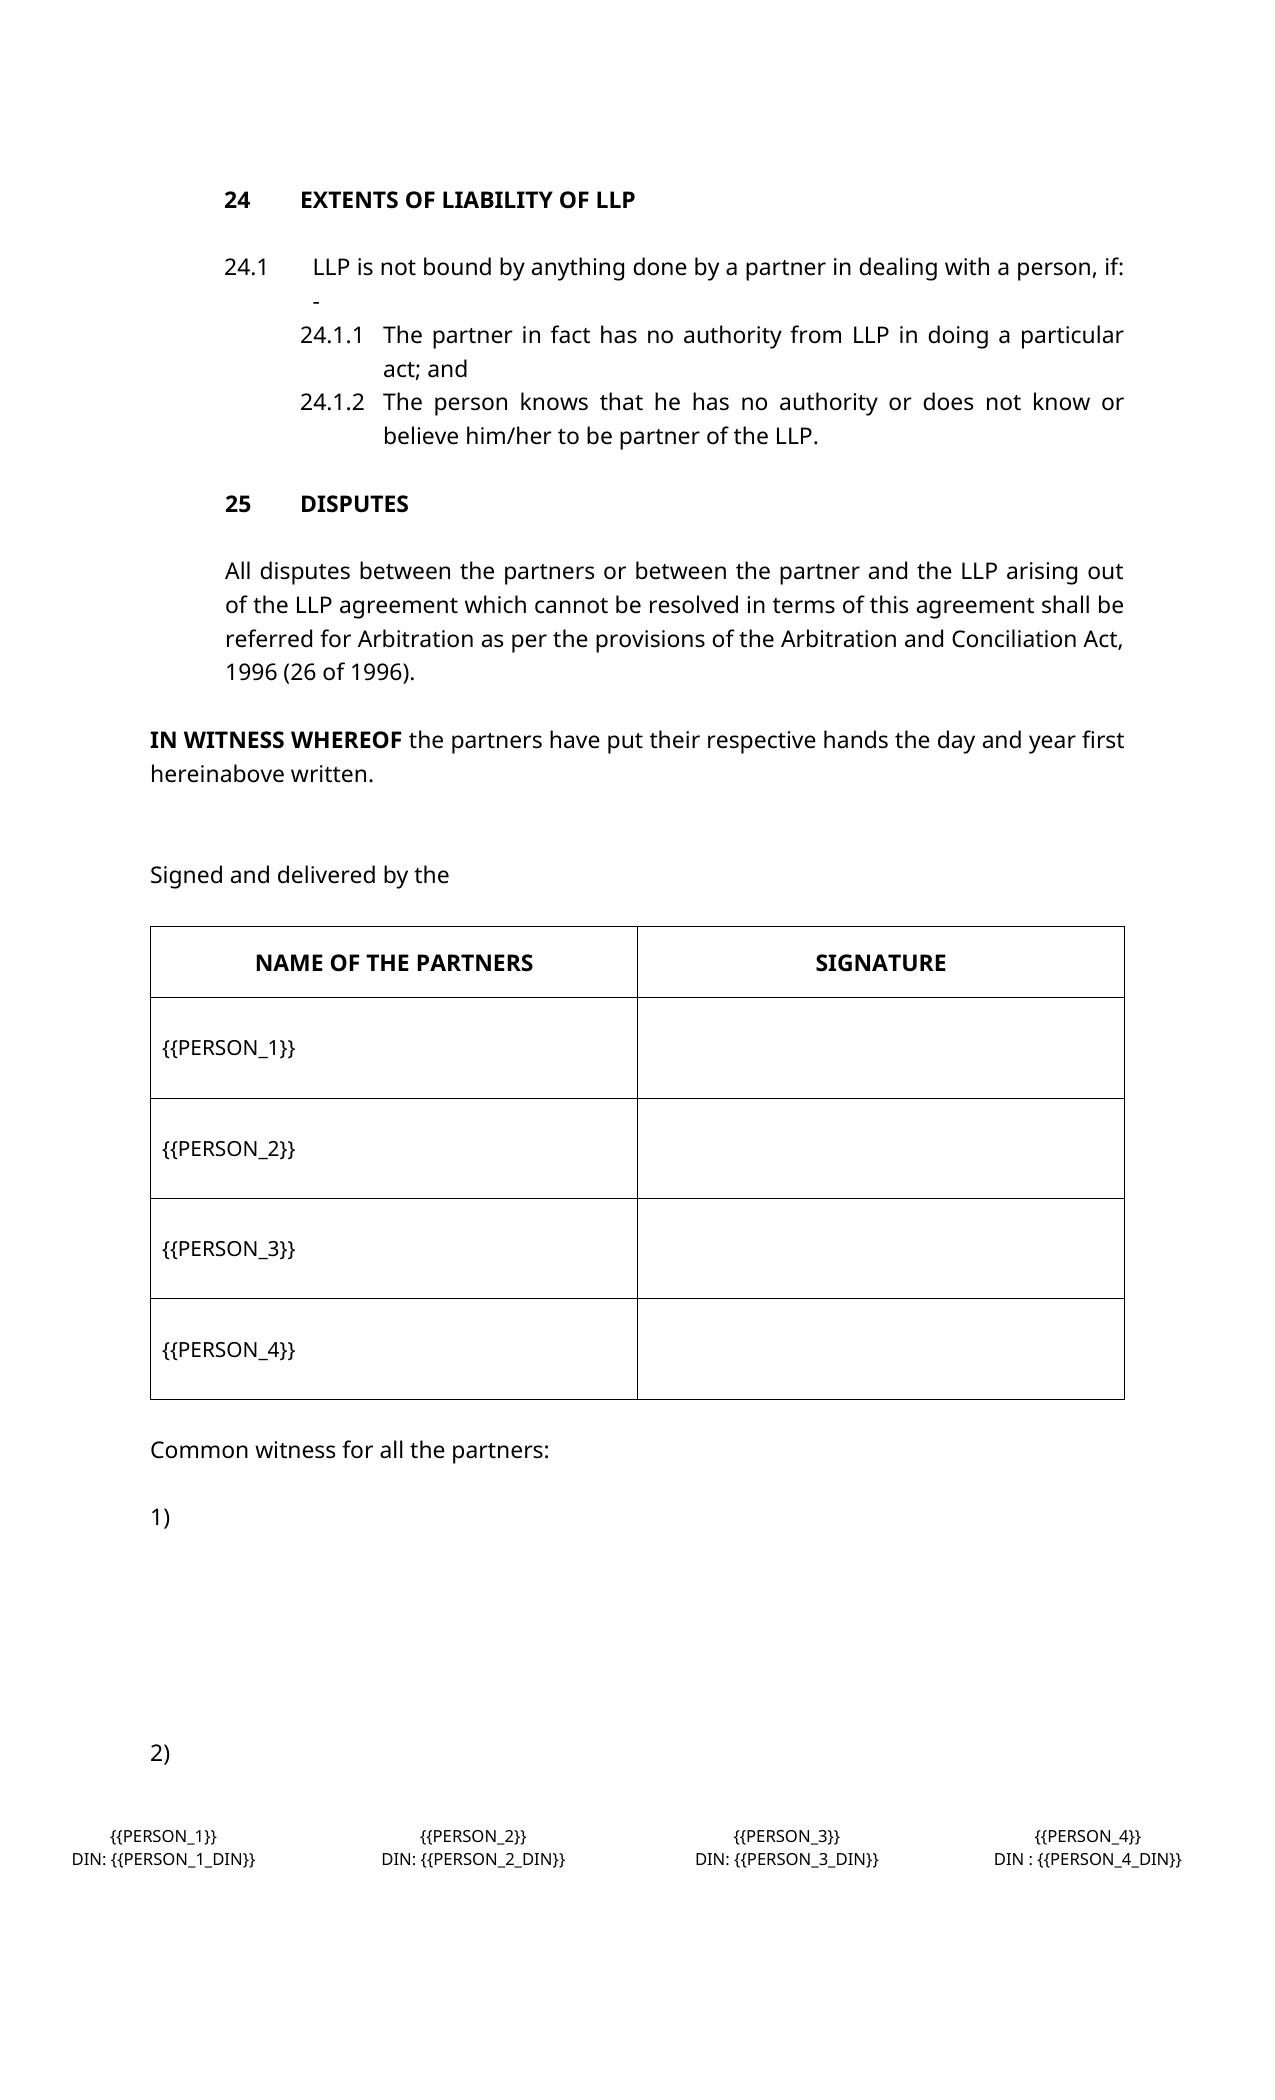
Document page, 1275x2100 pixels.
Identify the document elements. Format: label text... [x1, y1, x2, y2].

table_cell {{PERSON_4}} [151, 1299, 637, 1399]
text 2) [150, 1737, 1125, 1768]
text 24.1 LLP is not bound by anything done by a partner in dealing with a person, if: - [224, 251, 1125, 316]
table_cell {{PERSON_1}} [151, 998, 637, 1097]
table_cell [638, 1199, 1124, 1298]
table_cell [638, 1299, 1124, 1399]
text 24 EXTENTS OF LIABILITY OF LLP [224, 184, 1125, 215]
text All disputes between the partners or between the partner and the LLP arising out of the LLP agreement which cannot be resolved in terms of this agreement shall be referred for Arbitration as per the provisions of the Arbitration and Conciliation Act, 1996 (26 of 1996). [150, 555, 1125, 687]
text Signed and delivered by the [150, 859, 1125, 890]
table_cell {{PERSON_2}} [151, 1099, 637, 1198]
table_cell [638, 998, 1124, 1097]
table_header Signature [638, 927, 1124, 997]
text Common witness for all the partners: [150, 1433, 1125, 1465]
text IN WITNESS WHEREOF the partners have put their respective hands the day and year first hereinabove written. [150, 724, 1125, 789]
table_cell [638, 1099, 1124, 1198]
text 25 DISPUTES [225, 487, 1125, 519]
table_cell {{PERSON_3}} [151, 1199, 637, 1298]
table_header Name of the partners [151, 927, 637, 997]
text 1) [150, 1501, 1125, 1532]
text 24.1.2 The person knows that he has no authority or does not know or believe him/her to be partner of the LLP. [300, 386, 1125, 451]
text 24.1.1 The partner in fact has no authority from LLP in doing a particular act; and [300, 319, 1125, 384]
